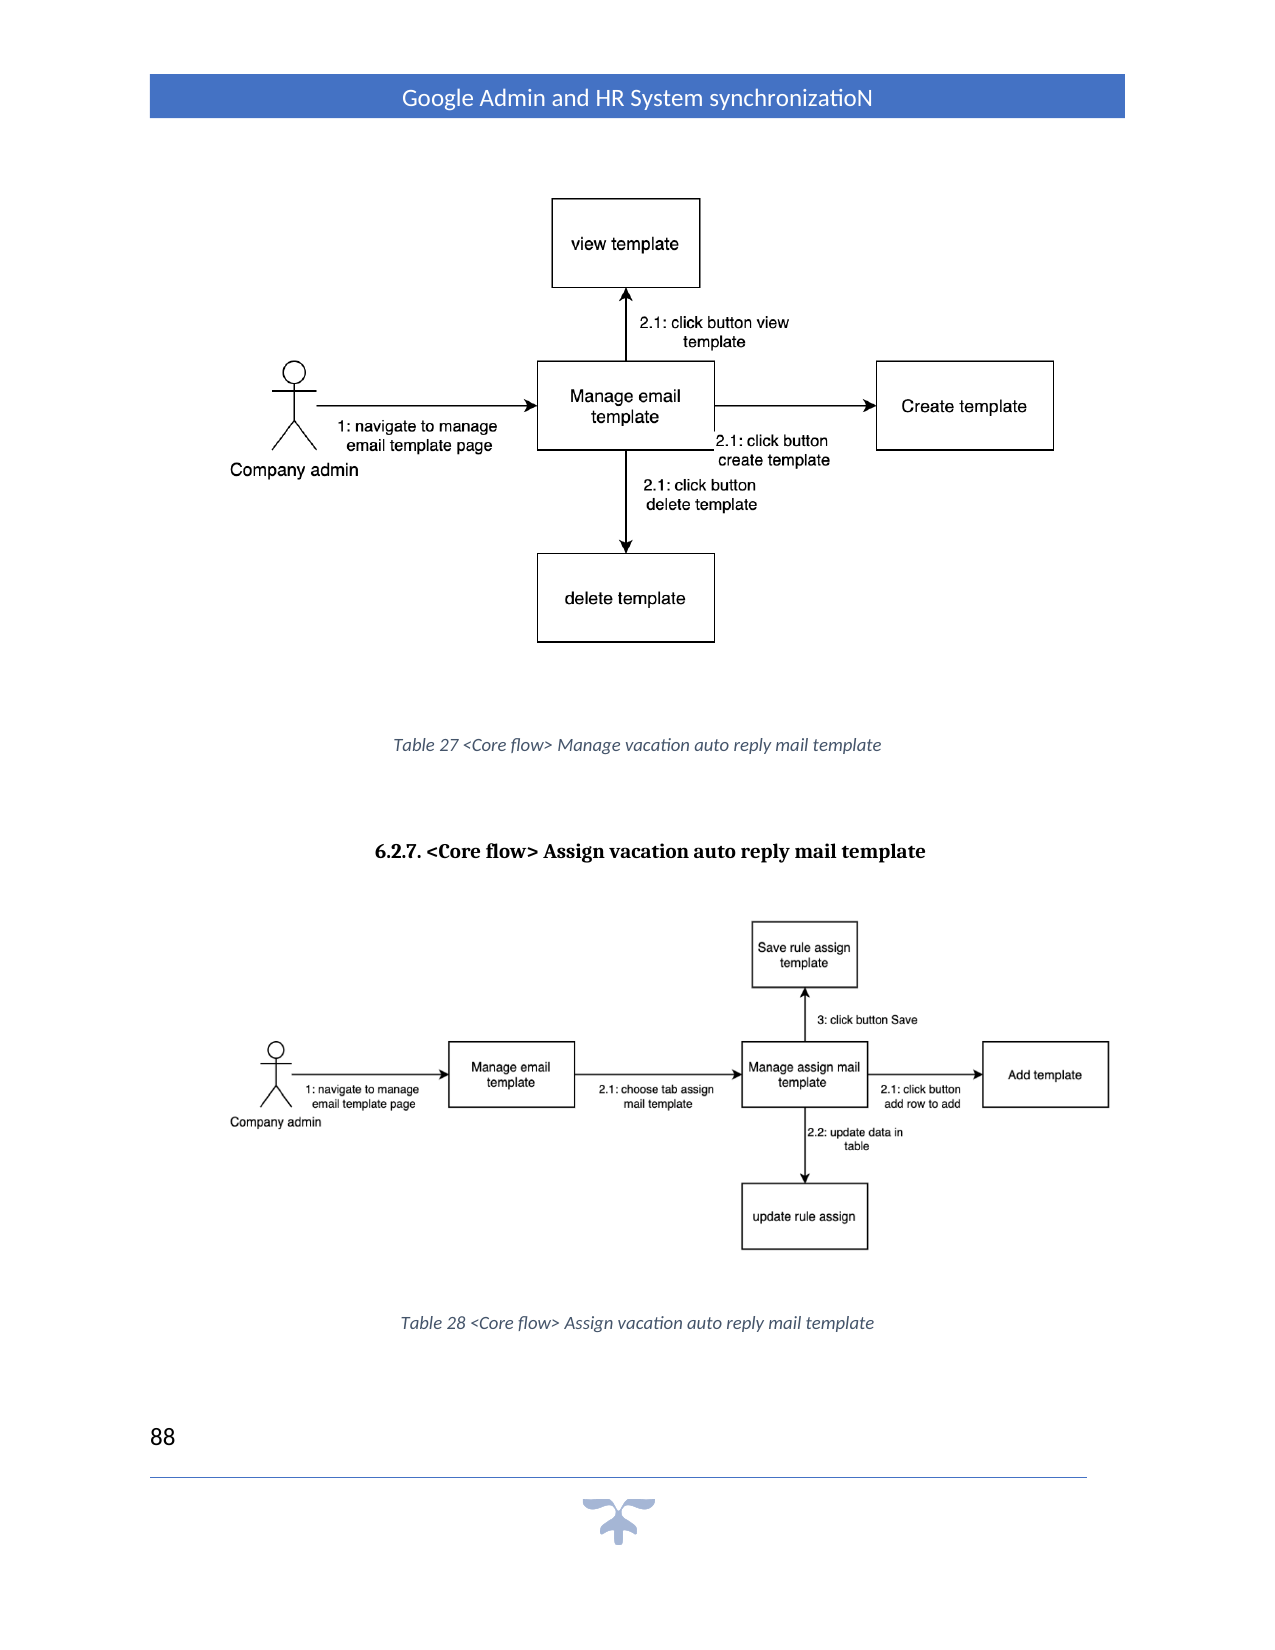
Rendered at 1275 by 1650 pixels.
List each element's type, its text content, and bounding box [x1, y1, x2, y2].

picture [187, 867, 1125, 1278]
picture [187, 150, 1163, 700]
text Table 28 <Core flow> Assign vacation auto reply mail template [150, 1311, 1125, 1334]
subtitle 6.2.7. <Core flow> Assign vacation auto reply mail template [375, 840, 1125, 864]
text Table 27 <Core flow> Manage vacation auto reply mail template [150, 733, 1125, 756]
